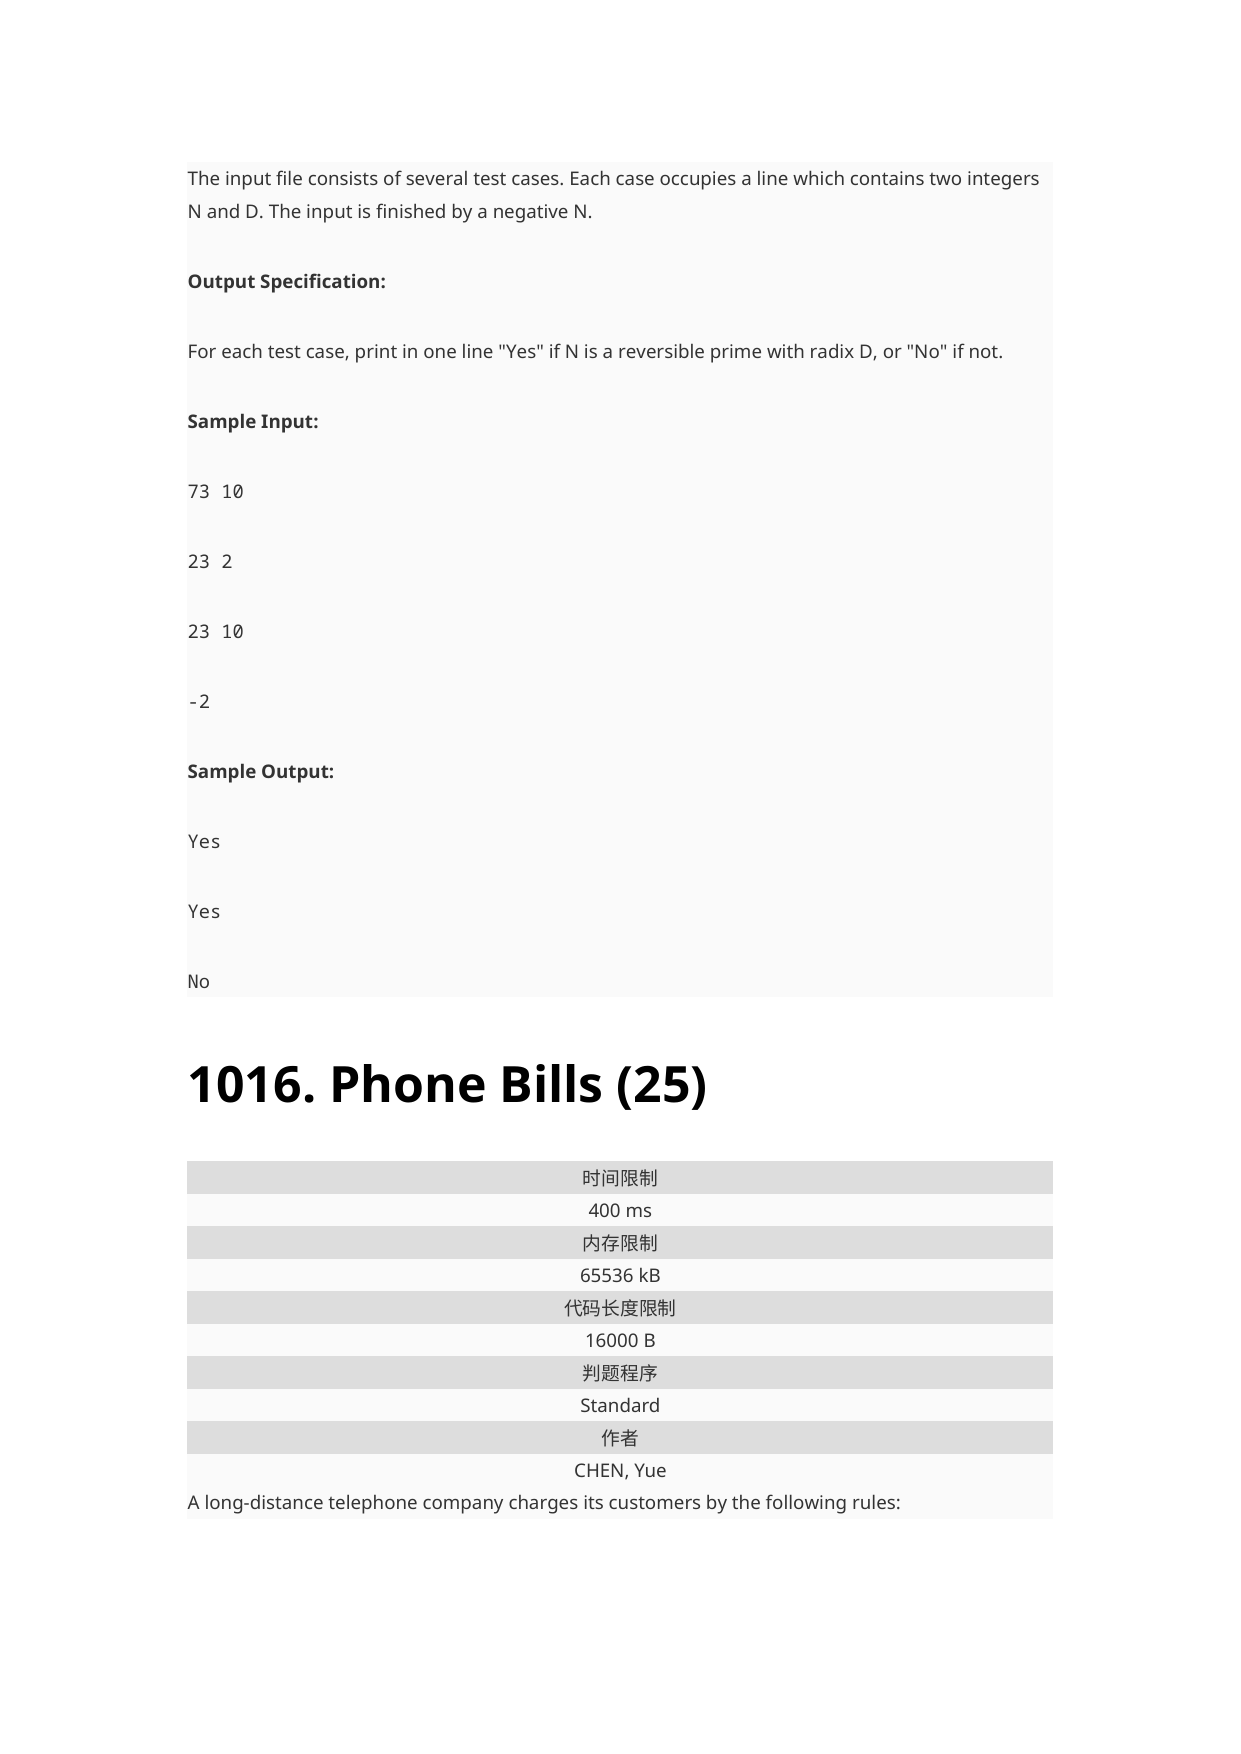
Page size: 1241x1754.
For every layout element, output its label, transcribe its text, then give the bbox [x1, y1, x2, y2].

text -2 [187, 684, 1053, 717]
text 判题程序 [187, 1356, 1053, 1389]
text 73 10 [187, 474, 1053, 507]
subtitle 1016. Phone Bills (25) [187, 1034, 1053, 1132]
text 内存限制 [187, 1226, 1053, 1259]
text 代码长度限制 [187, 1291, 1053, 1324]
text 23 2 [187, 544, 1053, 577]
text 16000 B [187, 1324, 1053, 1356]
text 400 ms [187, 1194, 1053, 1226]
text 时间限制 [187, 1161, 1053, 1194]
text 23 10 [187, 614, 1053, 647]
text 作者 [187, 1421, 1053, 1454]
text Yes [187, 824, 1053, 857]
text Sample Output: [187, 754, 1053, 787]
text No [187, 964, 1053, 997]
text 65536 kB [187, 1259, 1053, 1291]
text The input file consists of several test cases. Each case occupies a line which contains two integers N and D. The input is finished by a negative N. [187, 162, 1053, 227]
text Sample Input: [187, 404, 1053, 437]
text A long-distance telephone company charges its customers by the following rules: [187, 1486, 1053, 1519]
text Yes [187, 894, 1053, 927]
text Standard [187, 1389, 1053, 1421]
text CHEN, Yue [187, 1454, 1053, 1486]
text For each test case, print in one line "Yes" if N is a reversible prime with radix D, or "No" if not. [187, 334, 1053, 367]
text Output Specification: [187, 264, 1053, 297]
